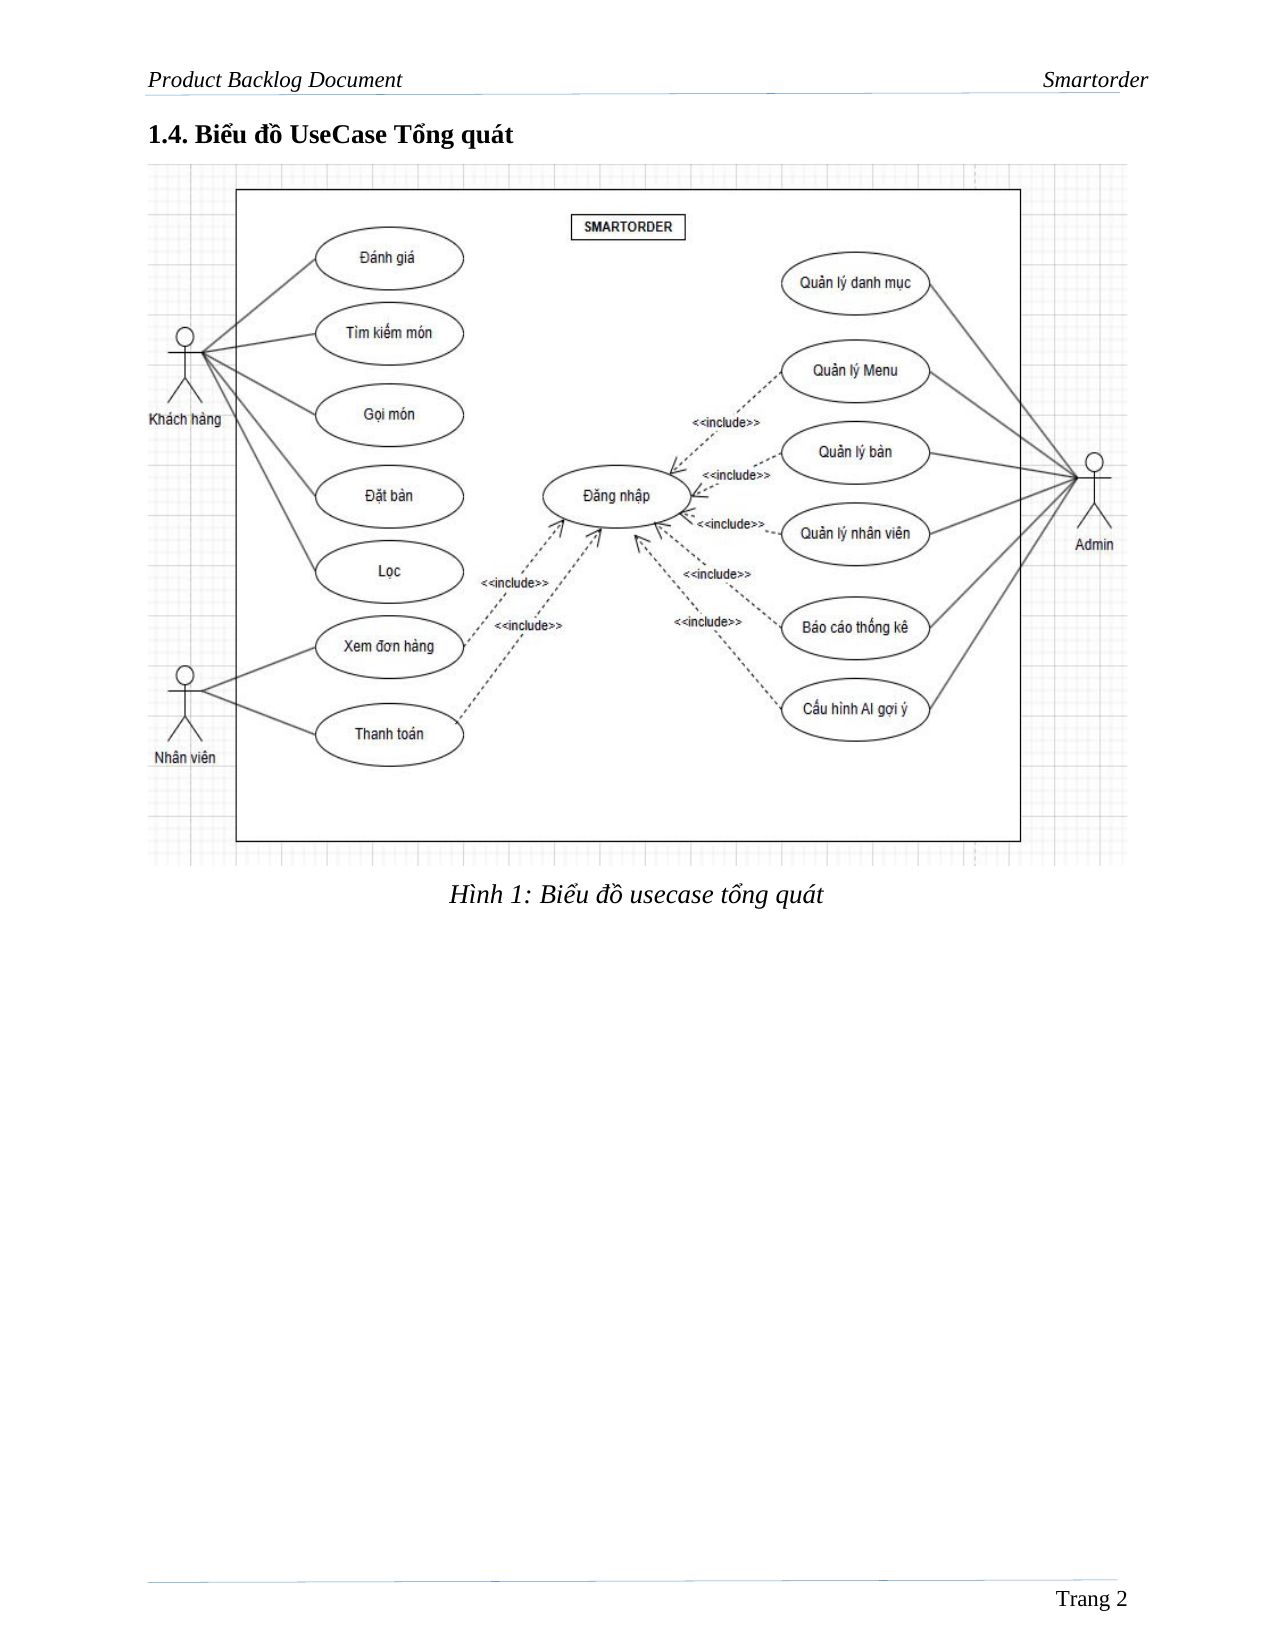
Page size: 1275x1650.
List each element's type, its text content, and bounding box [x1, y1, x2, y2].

subtitle Biểu đồ UseCase Tổng quát [148, 118, 1127, 149]
picture [147, 164, 1128, 866]
text Hình 1: Biểu đồ usecase tổng quát [148, 878, 1127, 909]
